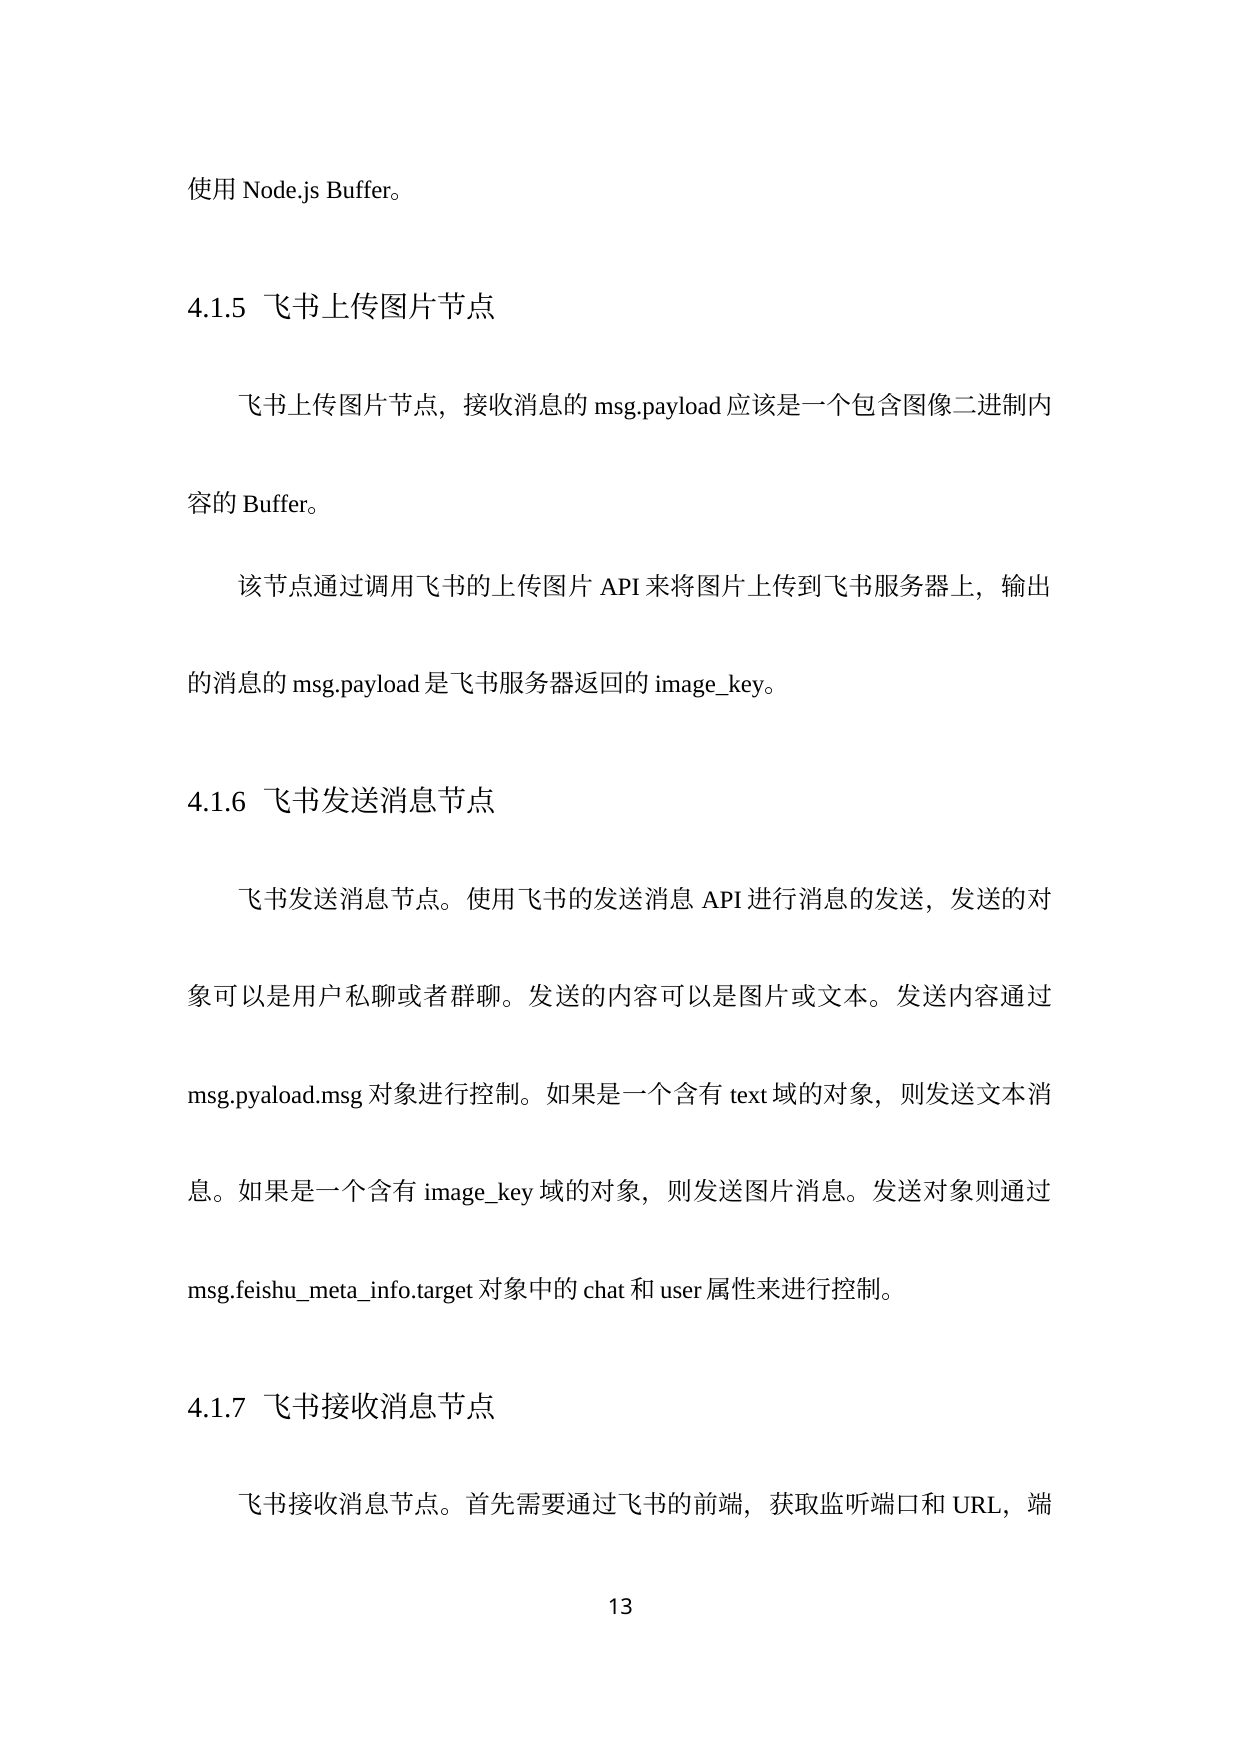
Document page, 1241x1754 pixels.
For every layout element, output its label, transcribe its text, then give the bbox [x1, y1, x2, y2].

list 飞书接收消息节点 [187, 1372, 1053, 1437]
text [187, 1471, 1053, 1536]
text 该节点通过调用飞书的上传图片API来将图片上传到飞书服务器上，输出的消息的msg.payload是飞书服务器返回的image_key。 [187, 552, 1053, 714]
list 飞书上传图片节点 [187, 273, 1053, 338]
list 飞书发送消息节点 [187, 766, 1053, 831]
text 飞书发送消息节点。使用飞书的发送消息API进行消息的发送，发送的对象可以是用户私聊或者群聊。发送的内容可以是图片或文本。发送内容通过msg.pyaload.msg对象进行控制。如果是一个含有text域的对象，则发送文本消息。如果是一个含有image_key域的对象，则发送图片消息。发送对象则通过msg.feishu_meta_info.target对象中的chat和user属性来进行控制。 [187, 865, 1053, 1320]
text 飞书上传图片节点，接收消息的msg.payload应该是一个包含图像二进制内容的Buffer。 [187, 371, 1053, 534]
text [187, 156, 1053, 221]
